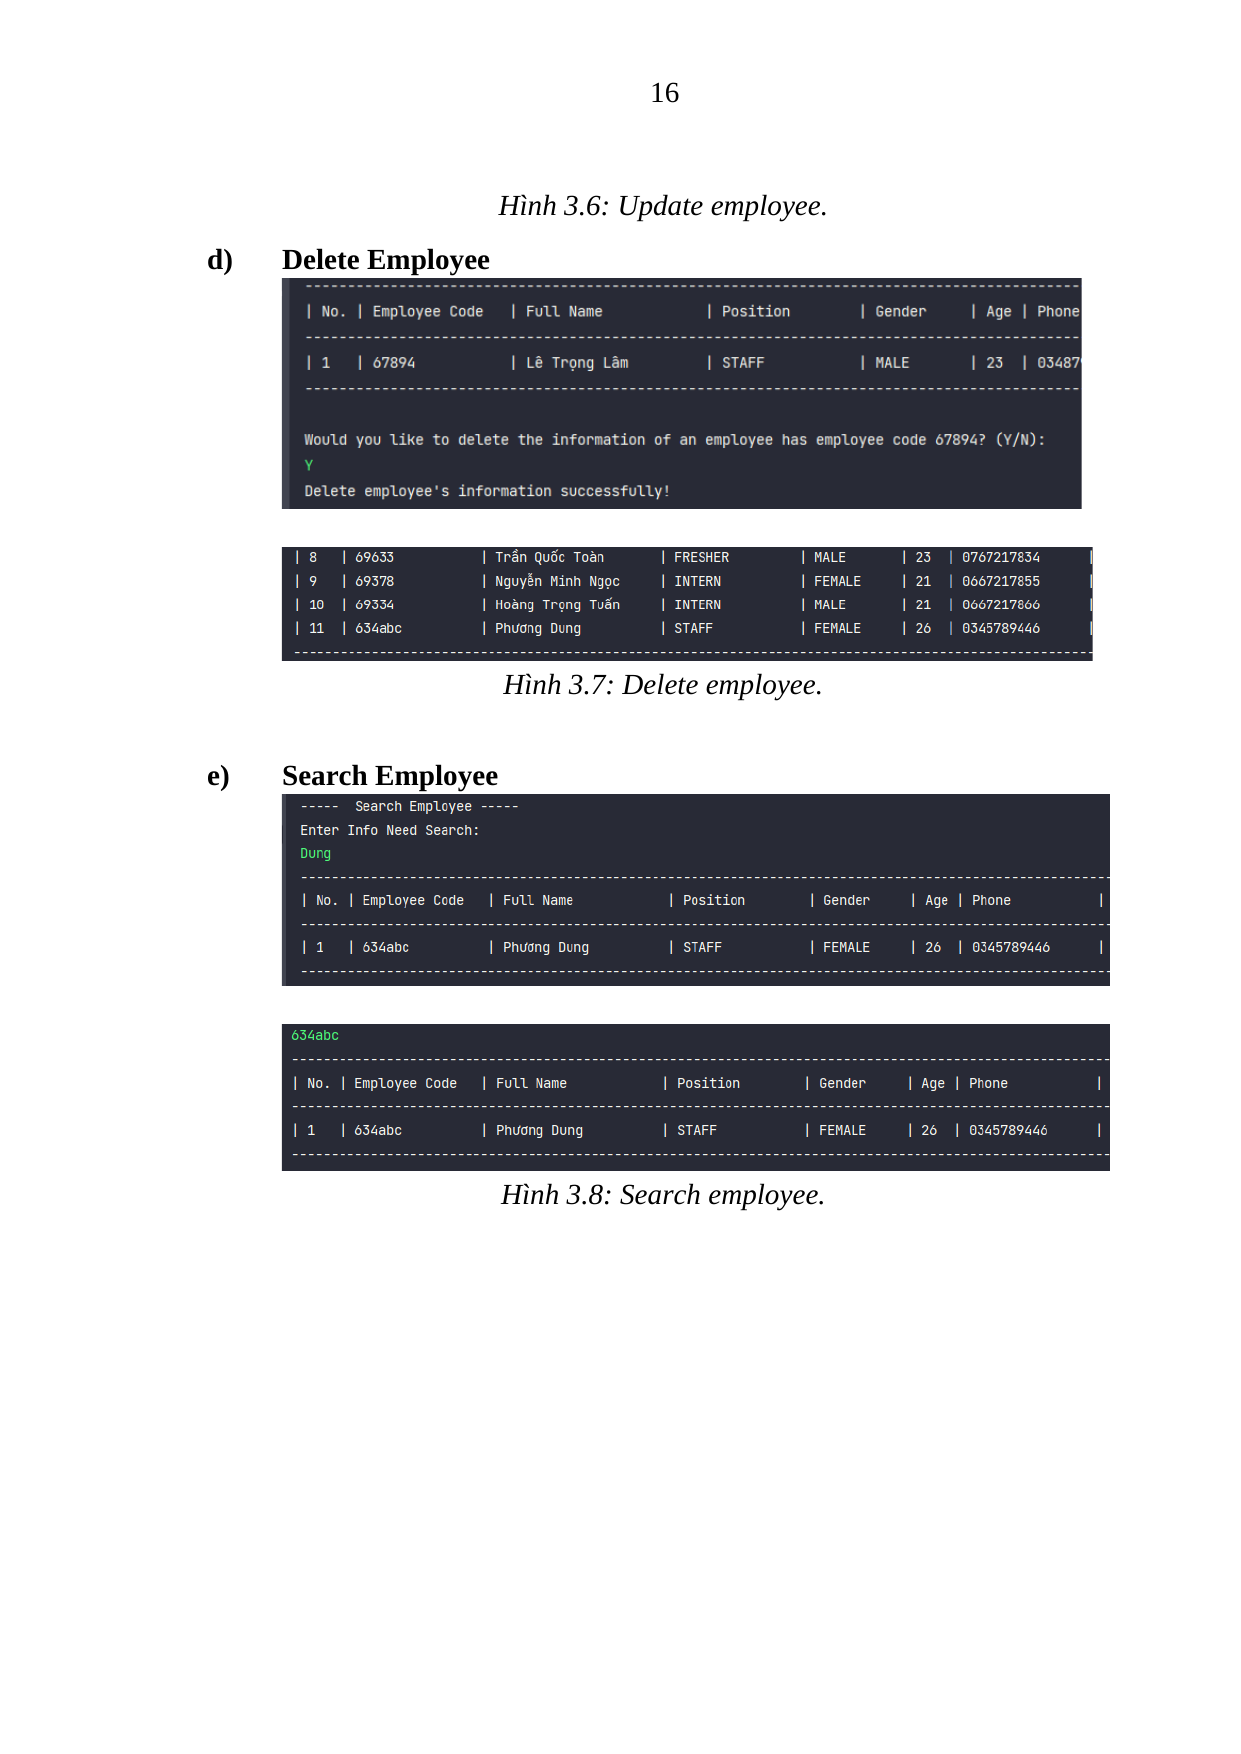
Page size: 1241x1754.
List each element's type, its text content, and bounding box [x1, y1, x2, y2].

picture [281, 794, 1110, 986]
picture [281, 547, 1093, 661]
picture [281, 278, 1082, 509]
picture [281, 1024, 1110, 1171]
list Delete Employee [207, 242, 1122, 276]
list Search Employee [207, 758, 1122, 792]
